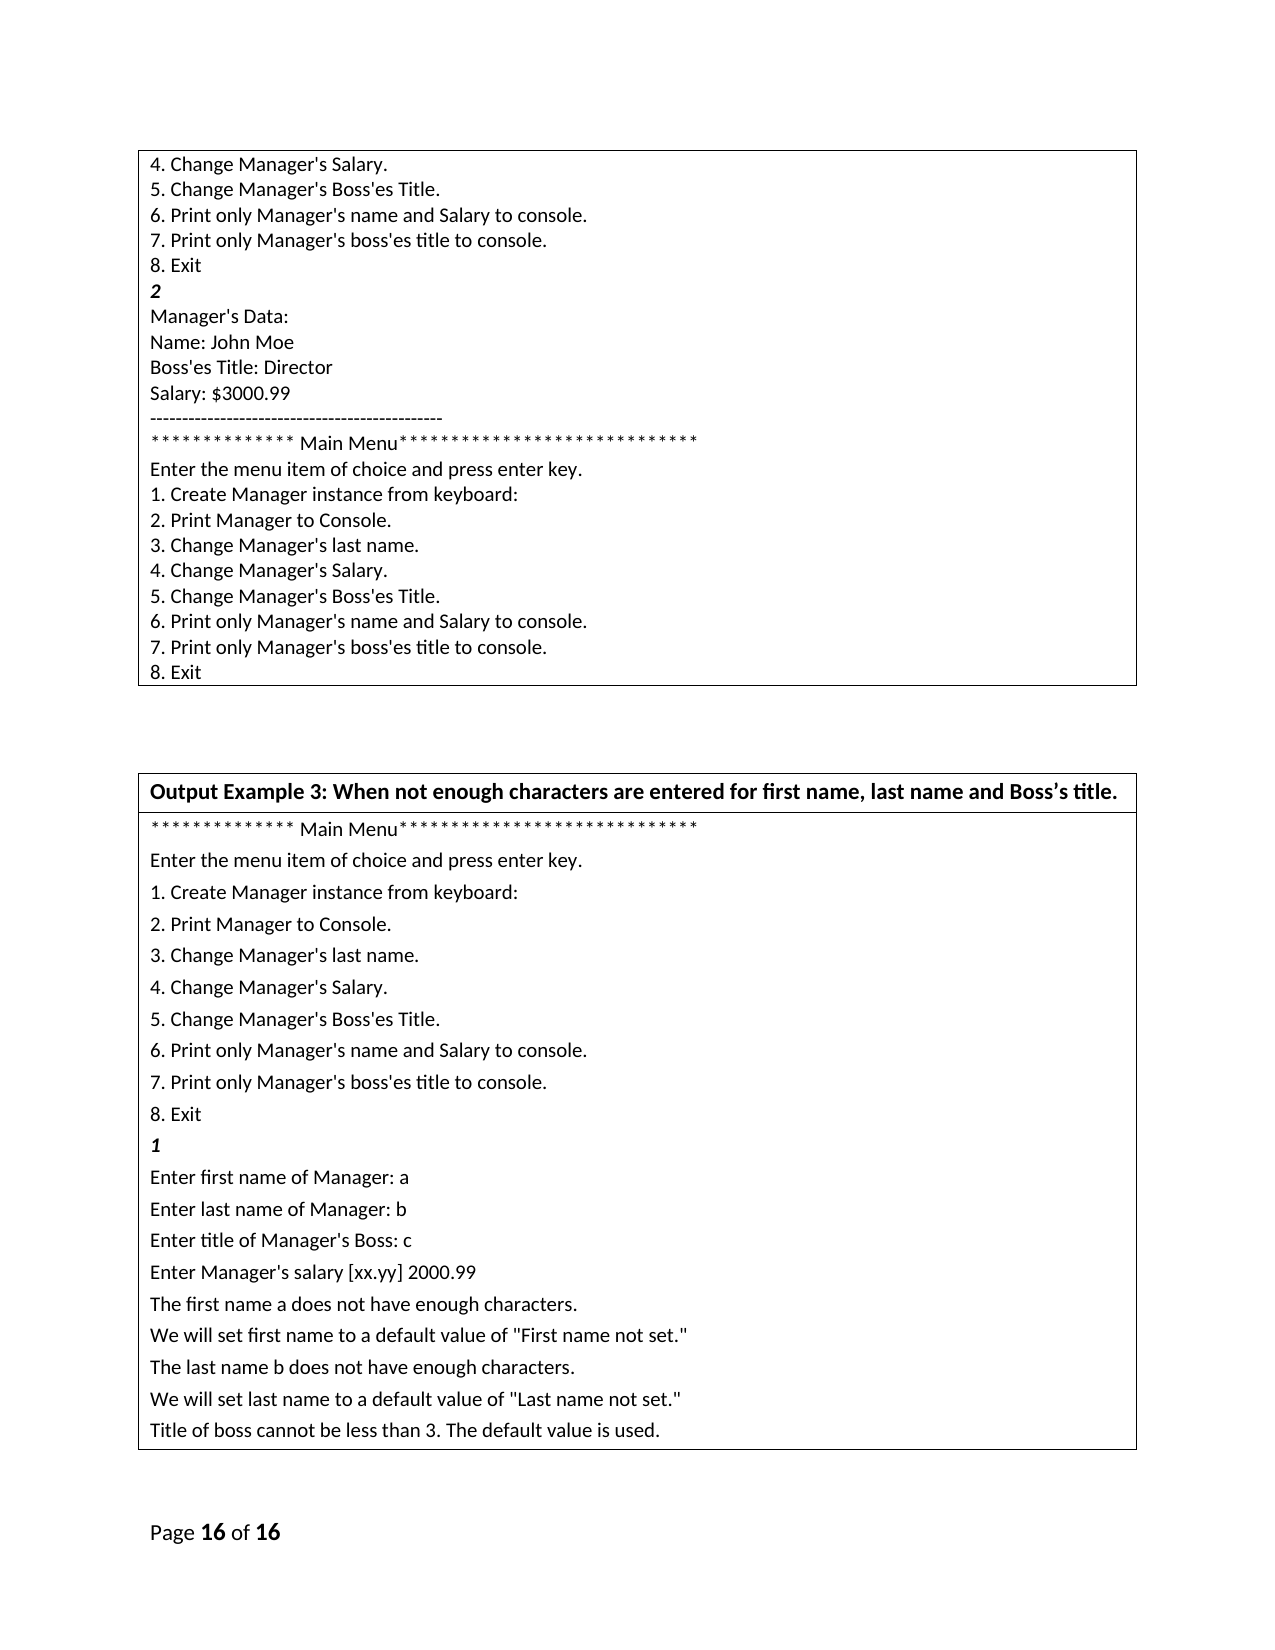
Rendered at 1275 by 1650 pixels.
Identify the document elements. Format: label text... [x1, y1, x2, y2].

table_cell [139, 151, 1136, 685]
table_header Output Example 3: When not enough characters are entered for first name, last name and Boss’s title. [139, 774, 1136, 812]
table_cell ************** Main Menu***************************** Enter the menu item of choice and press enter key. 1. Create Manager instance from keyboard: 2. Print Manager to Console. 3. Change Manager's last name. 4. Change Manager's Salary. 5. Change Manager's Boss'es Title. 6. Print only Manager's name and Salary to console. 7. Print only Manager's boss'es title to console. 8. Exit 1 Enter first name of Manager: a Enter last name of Manager: b Enter title of Manager's Boss: c Enter Manager's salary [xx.yy] 2000.99 The first name a does not have enough characters. We will set first name to a default value of "First name not set." The last name b does not have enough characters. We will set last name to a default value of "Last name not set." Title of boss cannot be less than 3. The default value is used. [139, 813, 1136, 1449]
